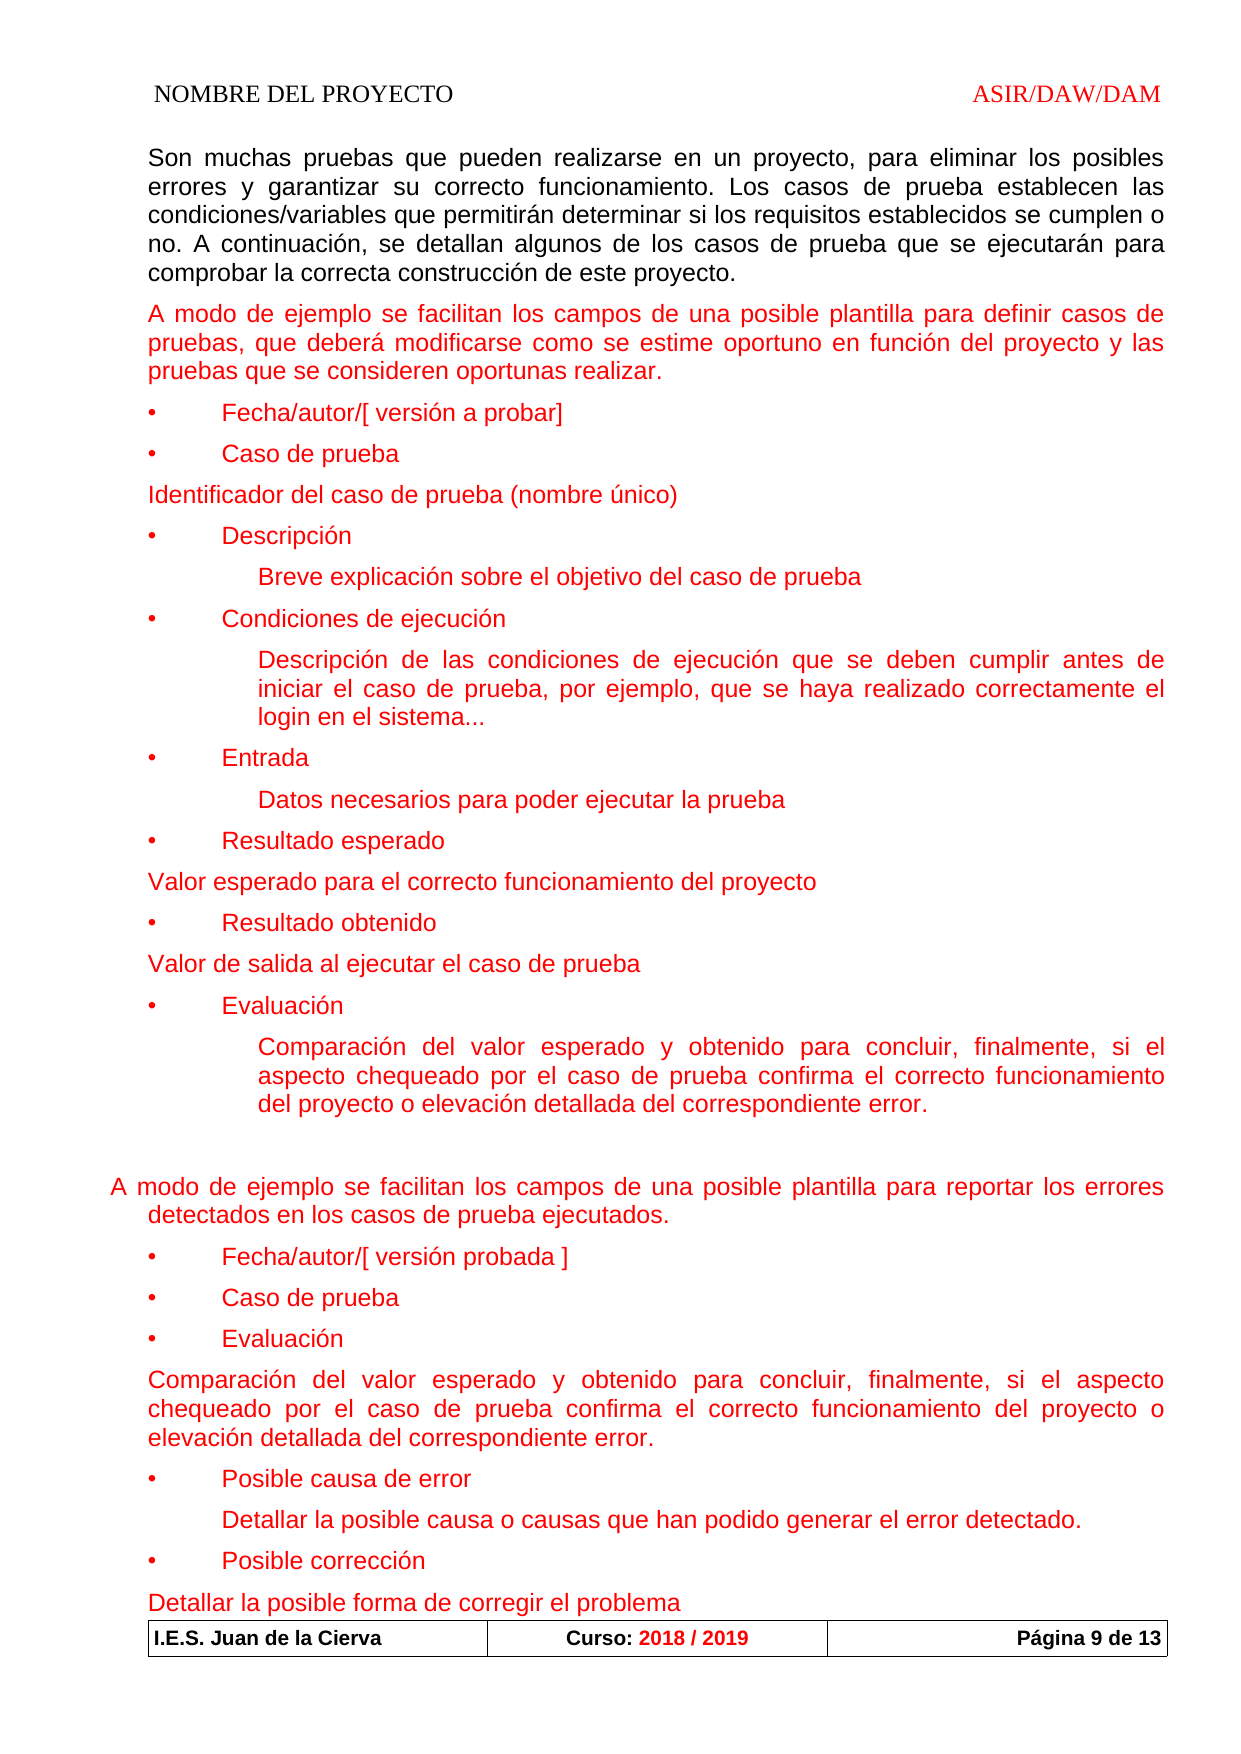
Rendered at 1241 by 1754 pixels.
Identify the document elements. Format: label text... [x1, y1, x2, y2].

text Son muchas pruebas que pueden realizarse en un proyecto, para eliminar los posibles errores y garantizar su correcto funcionamiento. Los casos de prueba establecen las condiciones/variables que permitirán determinar si los requisitos establecidos se cumplen o no. A continuación, se detallan algunos de los casos de prueba que se ejecutarán para comprobar la correcta construcción de este proyecto. [148, 143, 1167, 286]
text A modo de ejemplo se facilitan los campos de una posible plantilla para definir casos de pruebas, que deberá modificarse como se estime oportuno en función del proyecto y las pruebas que se consideren oportunas realizar. [148, 299, 1167, 385]
list Caso de prueba [148, 1283, 1167, 1312]
text Breve explicación sobre el objetivo del caso de prueba [258, 562, 1167, 591]
list Fecha/autor/[ versión a probar] [148, 397, 1167, 426]
list Resultado obtenido [148, 908, 1167, 937]
list Evaluación [148, 1324, 1167, 1353]
list Fecha/autor/[ versión probada ] [148, 1242, 1167, 1270]
list Condiciones de ejecución [148, 603, 1167, 632]
text Datos necesarios para poder ejecutar la prueba [258, 785, 1167, 813]
text Comparación del valor esperado y obtenido para concluir, finalmente, si el aspecto chequeado por el caso de prueba confirma el correcto funcionamiento del proyecto o elevación detallada del correspondiente error. [258, 1032, 1167, 1118]
list Caso de prueba [148, 439, 1167, 468]
list Evaluación [148, 991, 1167, 1019]
text Detallar la posible causa o causas que han podido generar el error detectado. [148, 1505, 1167, 1534]
text Detallar la posible forma de corregir el problema [148, 1588, 1167, 1616]
list Posible corrección [148, 1546, 1167, 1575]
list Descripción [148, 521, 1167, 550]
list Resultado esperado [148, 826, 1167, 855]
text Identificador del caso de prueba (nombre único) [148, 480, 1167, 509]
text Comparación del valor esperado y obtenido para concluir, finalmente, si el aspecto chequeado por el caso de prueba confirma el correcto funcionamiento del proyecto o elevación detallada del correspondiente error. [148, 1365, 1167, 1452]
text Descripción de las condiciones de ejecución que se deben cumplir antes de iniciar el caso de prueba, por ejemplo, que se haya realizado correctamente el login en el sistema... [258, 645, 1167, 731]
list Entrada [148, 743, 1167, 772]
text Valor de salida al ejecutar el caso de prueba [148, 949, 1167, 978]
text A modo de ejemplo se facilitan los campos de una posible plantilla para reportar los errores detectados en los casos de prueba ejecutados. [110, 1172, 1167, 1229]
list Posible causa de error [148, 1464, 1167, 1493]
text Valor esperado para el correcto funcionamiento del proyecto [148, 867, 1167, 896]
